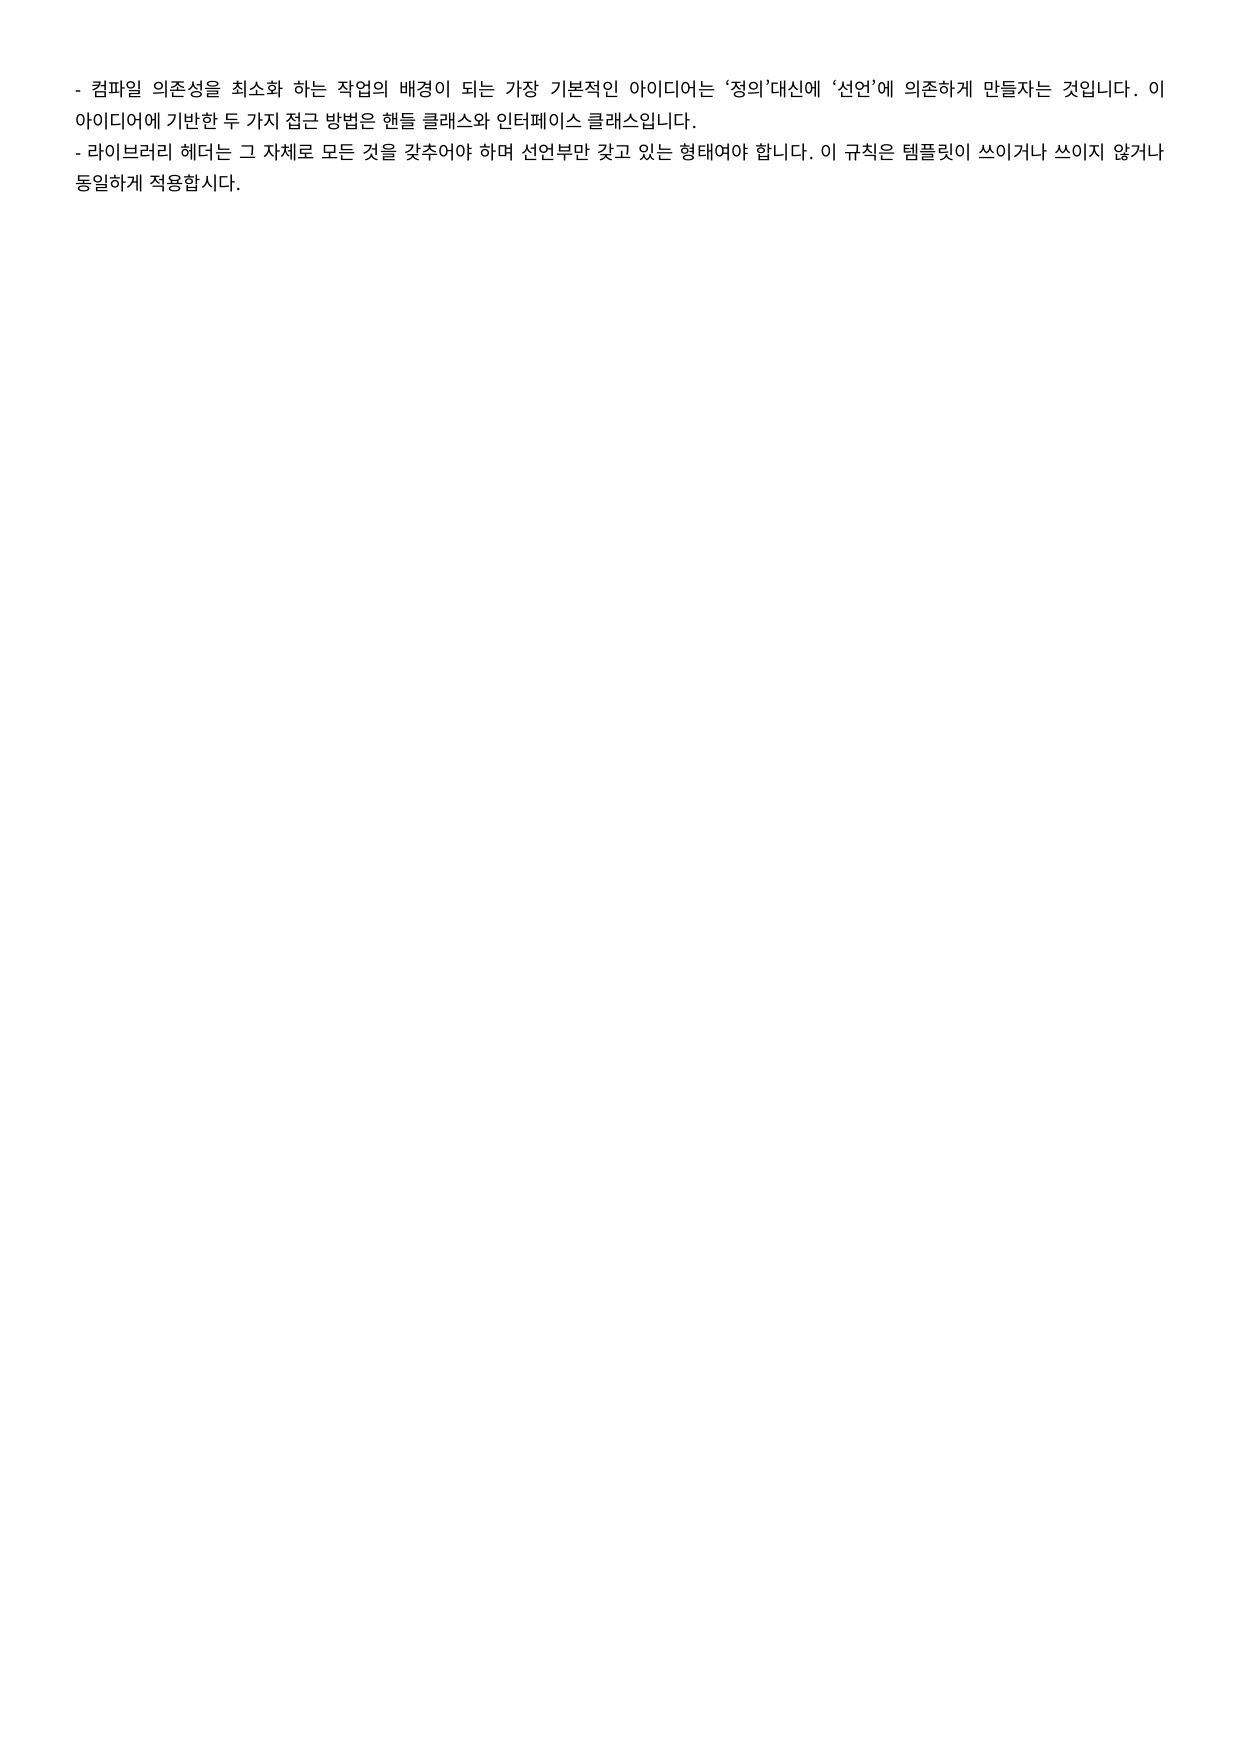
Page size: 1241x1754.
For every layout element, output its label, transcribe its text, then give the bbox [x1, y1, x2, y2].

text - 컴파일 의존성을 최소화 하는 작업의 배경이 되는 가장 기본적인 아이디어는 ‘정의’대신에 ‘선언’에 의존하게 만들자는 것입니다. 이 아이디어에 기반한 두 가지 접근 방법은 핸들 클래스와 인터페이스 클래스입니다. [75, 75, 1165, 133]
text - 라이브러리 헤더는 그 자체로 모든 것을 갖추어야 하며 선언부만 갖고 있는 형태여야 합니다. 이 규칙은 템플릿이 쓰이거나 쓰이지 않거나 동일하게 적용합시다. [75, 137, 1165, 196]
